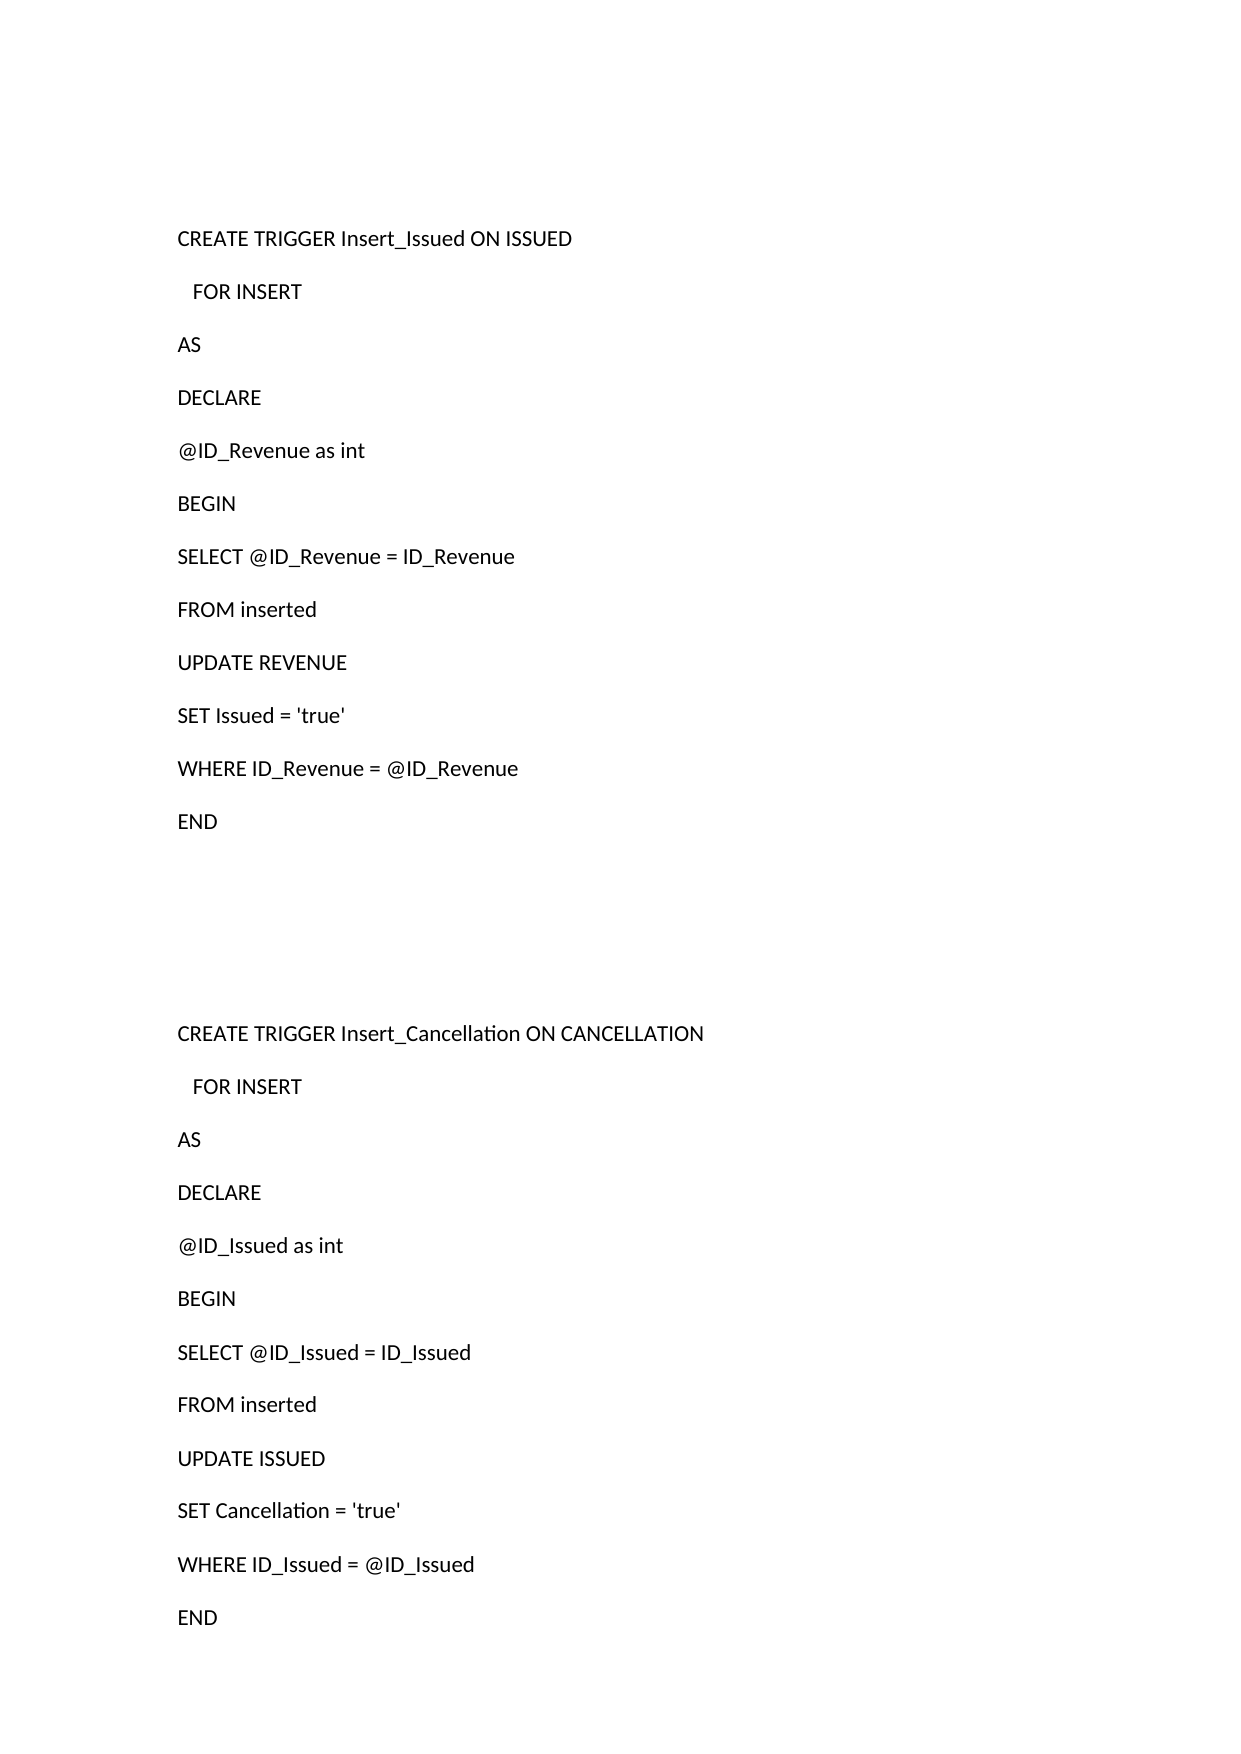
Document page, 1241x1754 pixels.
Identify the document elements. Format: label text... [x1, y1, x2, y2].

text @ID_Revenue as int [177, 436, 1152, 464]
text UPDATE ISSUED [177, 1444, 1152, 1472]
text CREATE TRIGGER Insert_Issued ON ISSUED [177, 224, 1152, 252]
text FOR INSERT [177, 277, 1152, 305]
text WHERE ID_Issued = @ID_Issued [177, 1550, 1152, 1578]
text @ID_Issued as int [177, 1232, 1152, 1259]
text FROM inserted [177, 1391, 1152, 1419]
text DECLARE [177, 1178, 1152, 1207]
text SELECT @ID_Revenue = ID_Revenue [177, 542, 1152, 570]
text SELECT @ID_Issued = ID_Issued [177, 1338, 1152, 1366]
text WHERE ID_Revenue = @ID_Revenue [177, 754, 1152, 782]
text AS [177, 1126, 1152, 1153]
text FOR INSERT [177, 1072, 1152, 1101]
text AS [177, 330, 1152, 358]
text UPDATE REVENUE [177, 648, 1152, 676]
text DECLARE [177, 383, 1152, 411]
text SET Issued = 'true' [177, 701, 1152, 729]
text END [177, 1603, 1152, 1631]
text FROM inserted [177, 595, 1152, 623]
text SET Cancellation = 'true' [177, 1497, 1152, 1525]
text BEGIN [177, 1284, 1152, 1313]
text BEGIN [177, 489, 1152, 517]
text END [177, 807, 1152, 835]
text CREATE TRIGGER Insert_Cancellation ON CANCELLATION [177, 1019, 1152, 1047]
